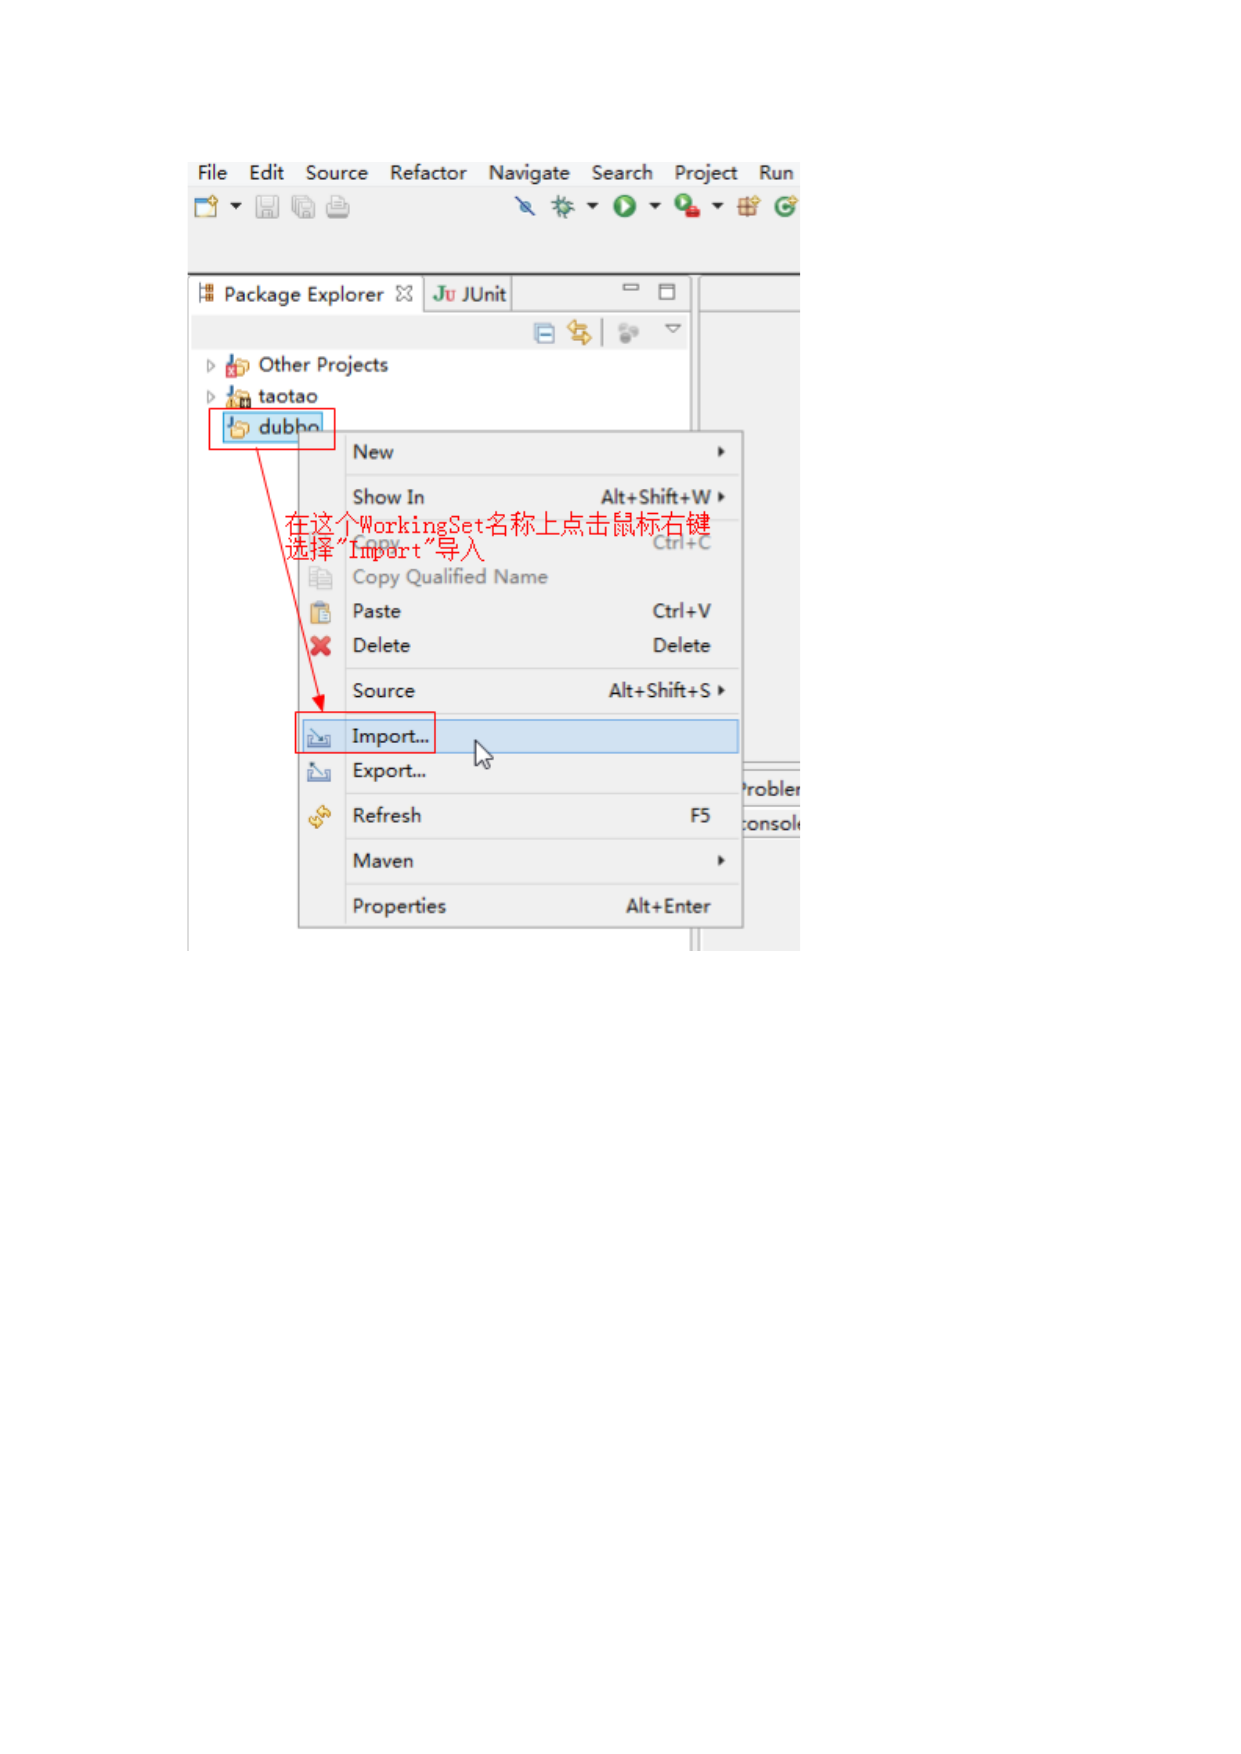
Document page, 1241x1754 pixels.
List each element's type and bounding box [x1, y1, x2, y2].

picture [187, 162, 800, 951]
